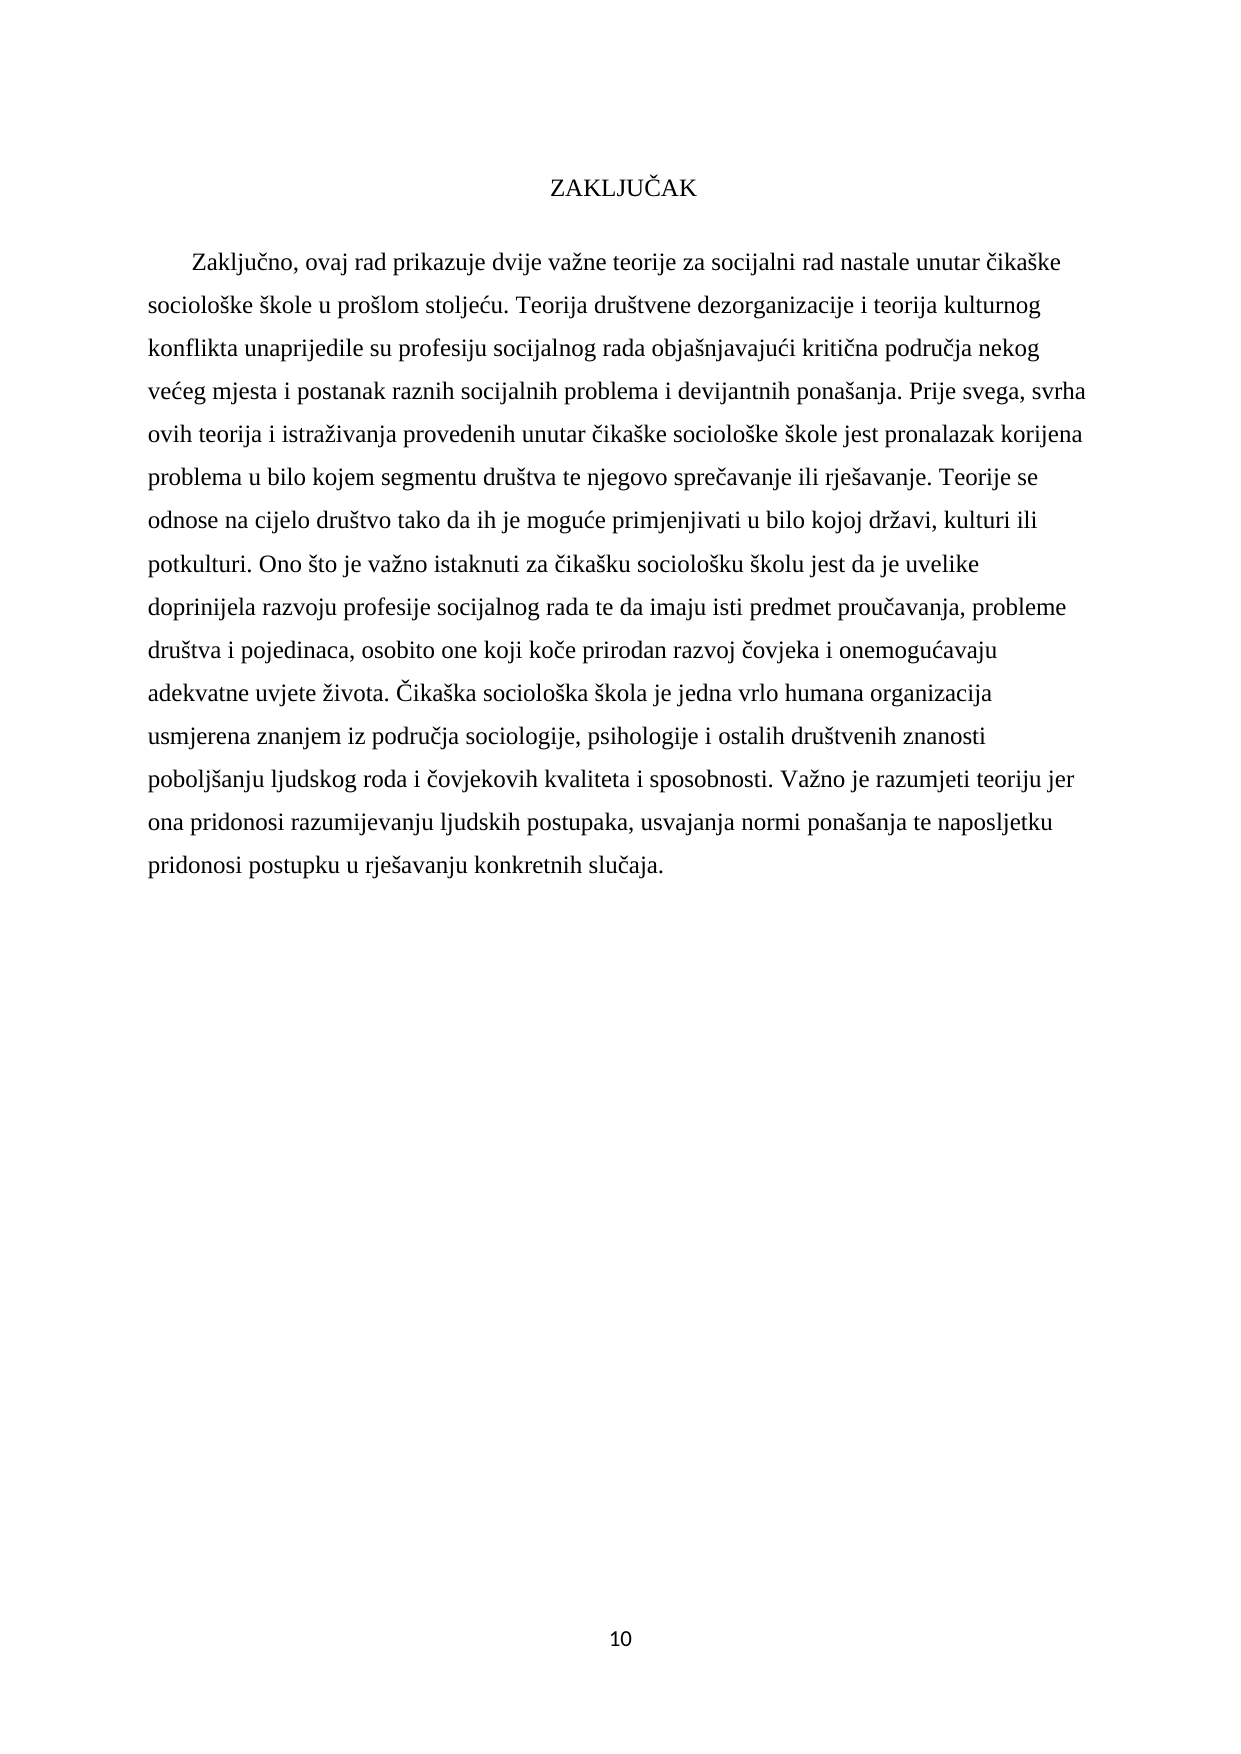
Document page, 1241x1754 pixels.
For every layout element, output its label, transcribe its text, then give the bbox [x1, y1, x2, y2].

subtitle ZAKLJUČAK [148, 173, 1093, 201]
text Zaključno, ovaj rad prikazuje dvije važne teorije za socijalni rad nastale unutar čikaške sociološke škole u prošlom stoljeću. Teorija društvene dezorganizacije i teorija kulturnog konflikta unaprijedile su profesiju socijalnog rada objašnjavajući kritična područja nekog većeg mjesta i postanak raznih socijalnih problema i devijantnih ponašanja. Prije svega, svrha ovih teorija i istraživanja provedenih unutar čikaške sociološke škole jest pronalazak korijena problema u bilo kojem segmentu društva te njegovo sprečavanje ili rješavanje. Teorije se odnose na cijelo društvo tako da ih je moguće primjenjivati u bilo kojoj državi, kulturi ili potkulturi. Ono što je važno istaknuti za čikašku sociološku školu jest da je uvelike doprinijela razvoju profesije socijalnog rada te da imaju isti predmet proučavanja, probleme društva i pojedinaca, osobito one koji koče prirodan razvoj čovjeka i onemogućavaju adekvatne uvjete života. Čikaška sociološka škola je jedna vrlo humana organizacija usmjerena znanjem iz područja sociologije, psihologije i ostalih društvenih znanosti poboljšanju ljudskog roda i čovjekovih kvaliteta i sposobnosti. Važno je razumjeti teoriju jer ona pridonosi razumijevanju ljudskih postupaka, usvajanja normi ponašanja te naposljetku pridonosi postupku u rješavanju konkretnih slučaja. [148, 247, 1093, 879]
